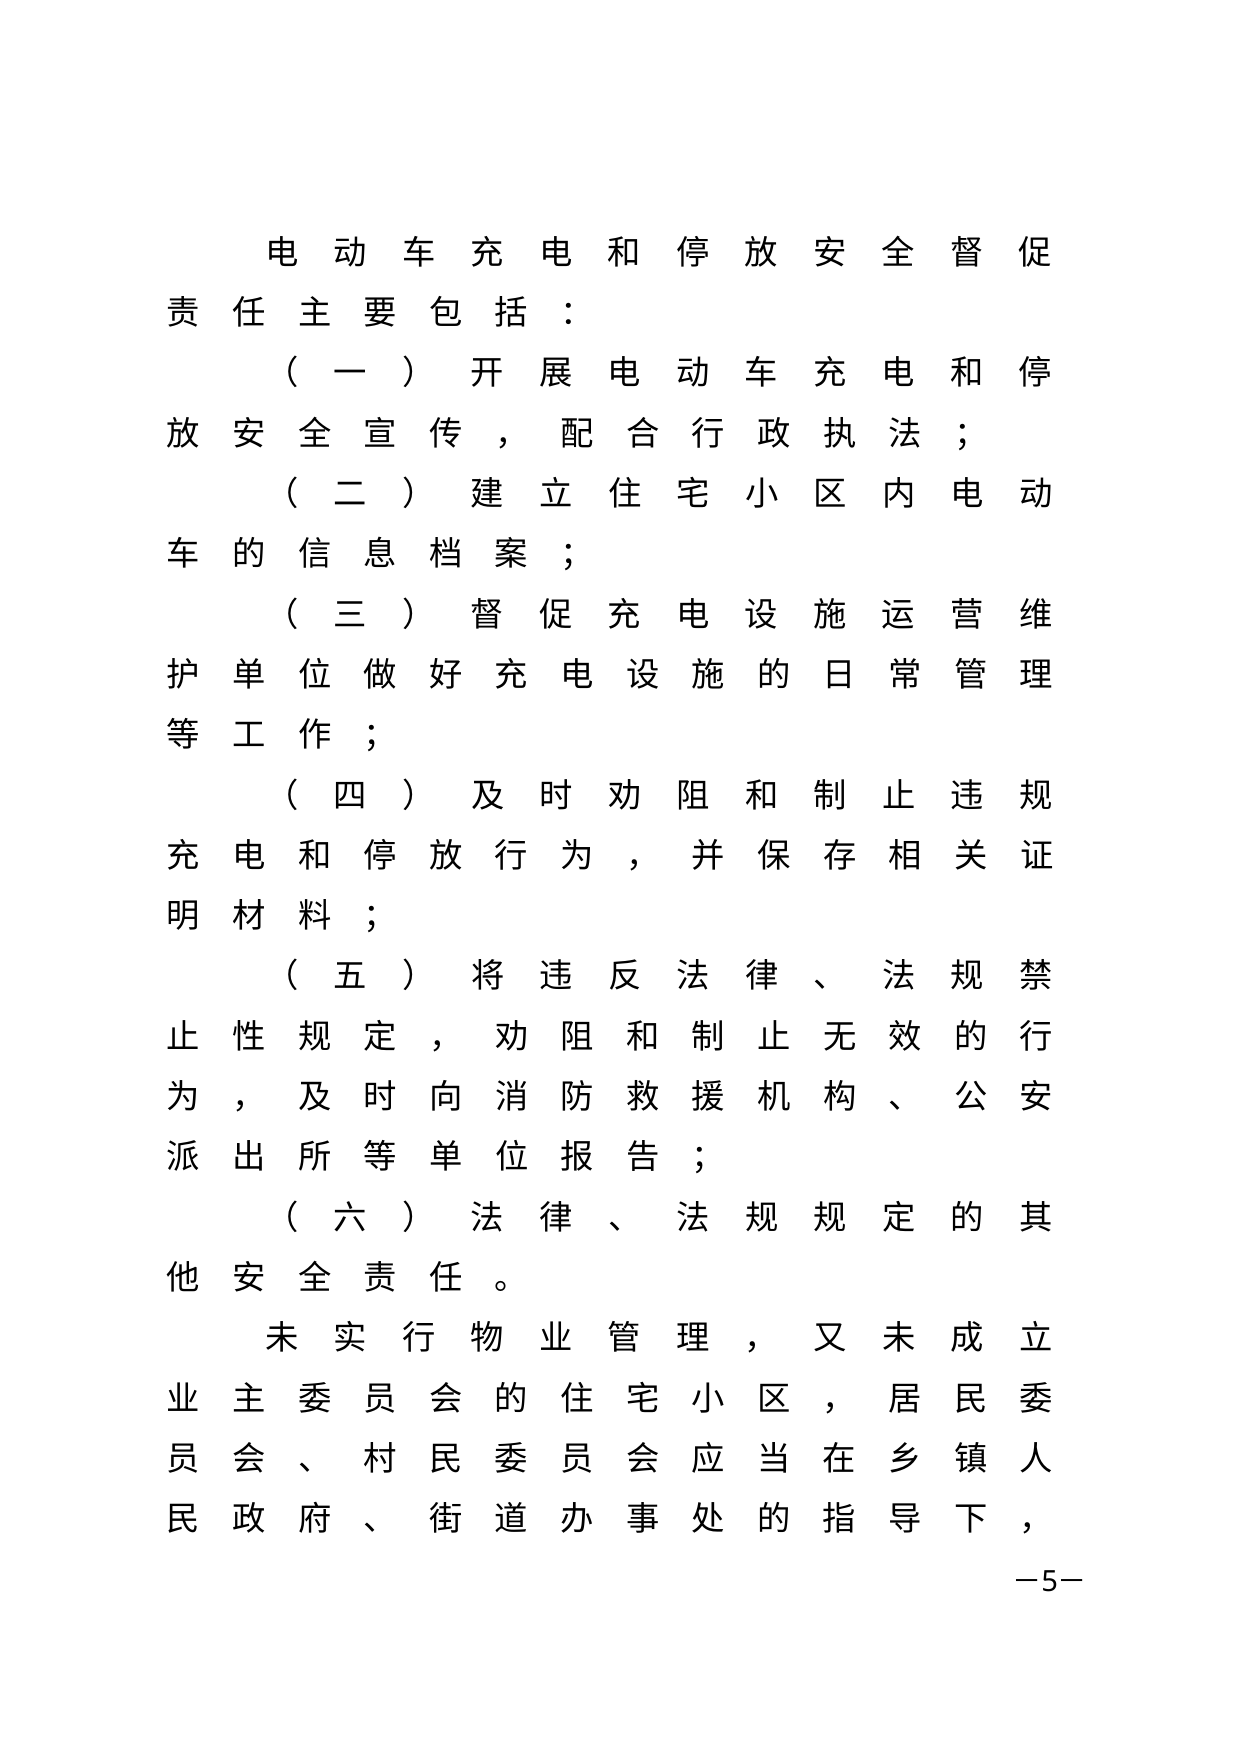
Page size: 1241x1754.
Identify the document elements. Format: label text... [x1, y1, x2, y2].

text （五）将违反法律、法规禁止性规定，劝阻和制止无效的行为，及时向消防救援机构、公安派出所等单位报告； [167, 943, 1085, 1184]
text （二）建立住宅小区内电动车的信息档案； [167, 461, 1085, 581]
text （六）法律、法规规定的其他安全责任。 [167, 1184, 1085, 1305]
text （一）开展电动车充电和停放安全宣传，配合行政执法； [167, 340, 1085, 461]
text （三）督促充电设施运营维护单位做好充电设施的日常管理等工作； [167, 581, 1085, 762]
text （四）及时劝阻和制止违规充电和停放行为，并保存相关证明材料； [167, 762, 1085, 943]
text 电动车充电和停放安全督促责任主要包括： [167, 219, 1085, 340]
text 未实行物业管理，又未成立业主委员会的住宅小区，居民委员会、村民委员会应当在乡镇人民政府、街道办事处的指导下，督促电动车所有人、使用人做好住宅小区的电动车充电和停放安全工作。 [167, 1305, 1085, 1546]
